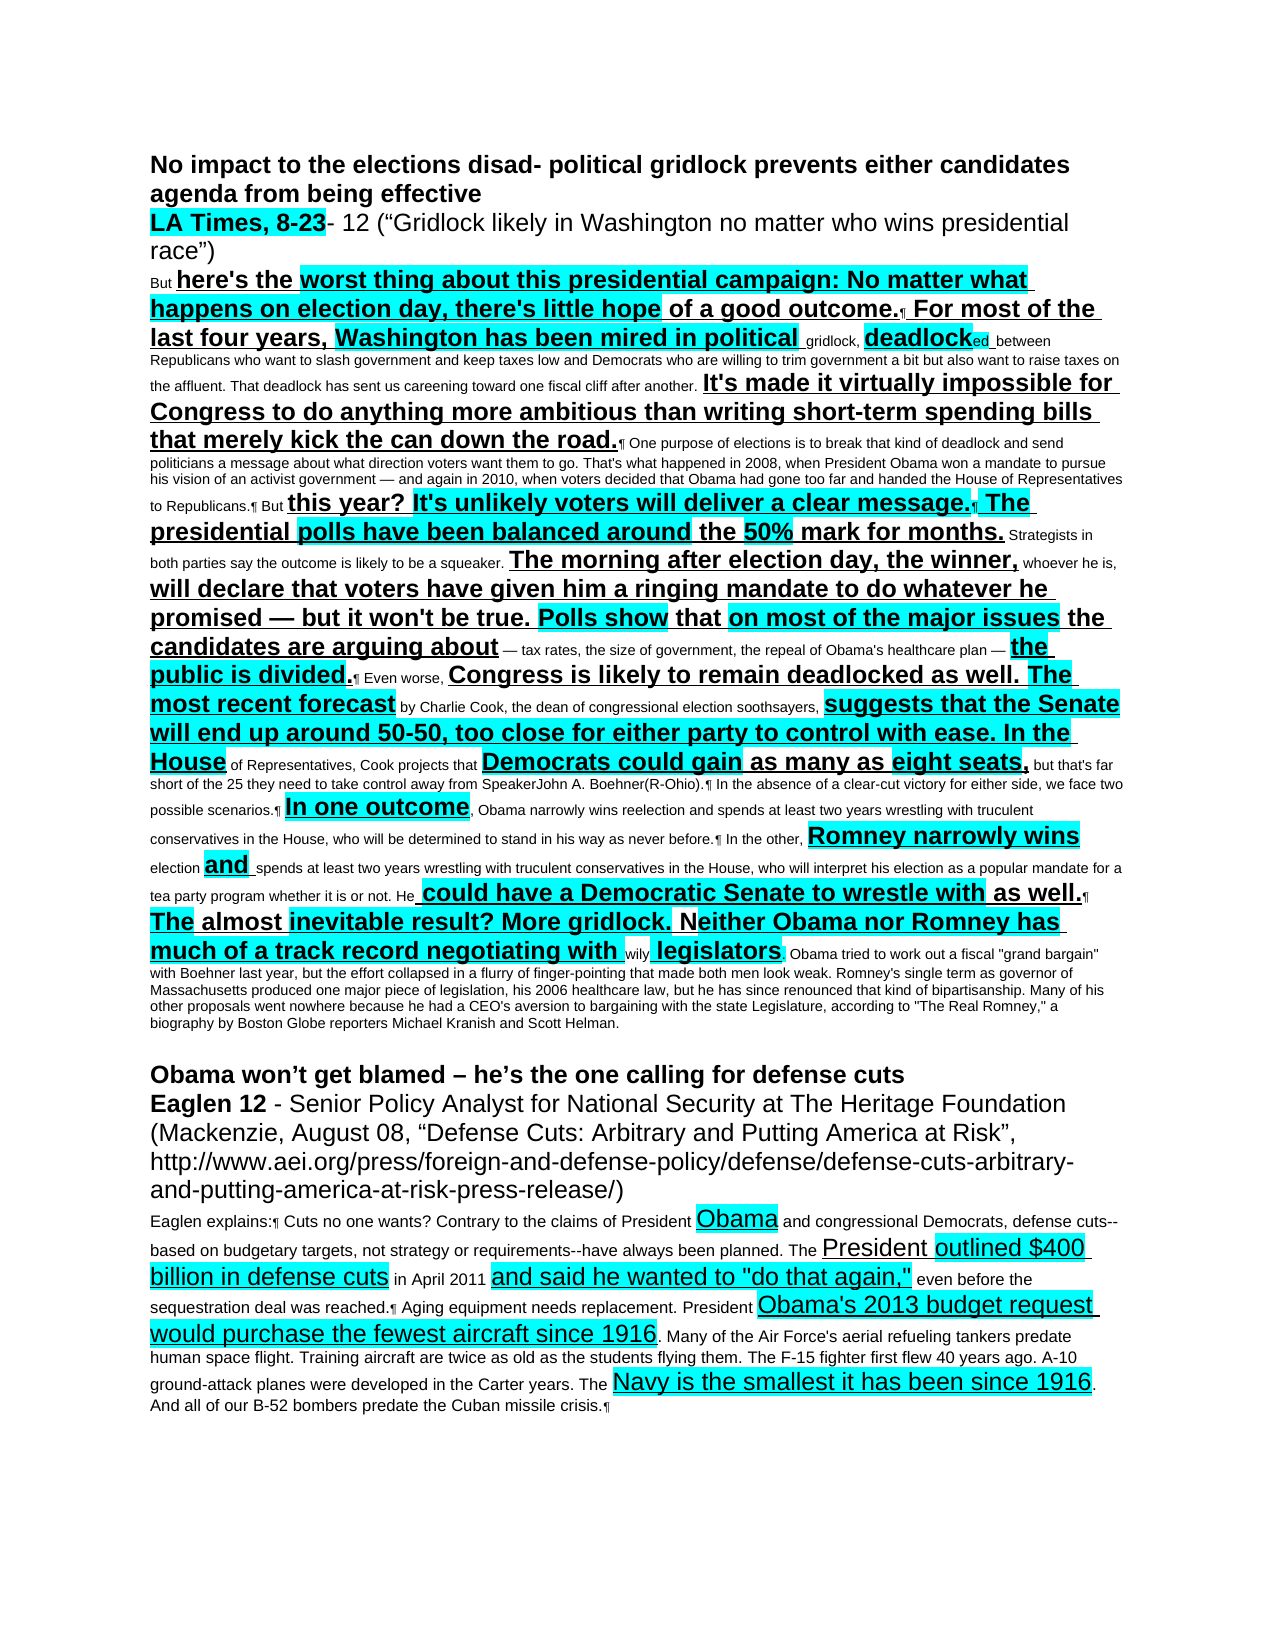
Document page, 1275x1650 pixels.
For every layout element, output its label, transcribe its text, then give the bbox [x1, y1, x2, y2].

text Eaglen explains:¶ Cuts no one wants? Contrary to the claims of President Obama and congressional Democrats, defense cuts--based on budgetary targets, not strategy or requirements--have always been planned. The President outlined $400 billion in defense cuts in April 2011 and said he wanted to "do that again," even before the sequestration deal was reached.¶ Aging equipment needs replacement. President Obama's 2013 budget request would purchase the fewest aircraft since 1916. Many of the Air Force's aerial refueling tankers predate human space flight. Training aircraft are twice as old as the students flying them. The F-15 fighter first flew 40 years ago. A-10 ground-attack planes were developed in the Carter years. The Navy is the smallest it has been since 1916. And all of our B-52 bombers predate the Cuban missile crisis.¶ [150, 1204, 1125, 1415]
text But here's the worst thing about this presidential campaign: No matter what happens on election day, there's little hope of a good outcome.¶ For most of the last four years, Washington has been mired in political gridlock, deadlocked between Republicans who want to slash government and keep taxes low and Democrats who are willing to trim government a bit but also want to raise taxes on the affluent. That deadlock has sent us careening toward one fiscal cliff after another. It's made it virtually impossible for Congress to do anything more ambitious than writing short-term spending bills that merely kick the can down the road.¶ One purpose of elections is to break that kind of deadlock and send politicians a message about what direction voters want them to go. That's what happened in 2008, when President Obama won a mandate to pursue his vision of an activist government — and again in 2010, when voters decided that Obama had gone too far and handed the House of Representatives to Republicans.¶ But this year? It's unlikely voters will deliver a clear message.¶ The presidential polls have been balanced around the 50% mark for months. Strategists in both parties say the outcome is likely to be a squeaker. The morning after election day, the winner, whoever he is, will declare that voters have given him a ringing mandate to do whatever he promised — but it won't be true. Polls show that on most of the major issues the candidates are arguing about — tax rates, the size of government, the repeal of Obama's healthcare plan — the public is divided.¶ Even worse, Congress is likely to remain deadlocked as well. The most recent forecast by Charlie Cook, the dean of congressional election soothsayers, suggests that the Senate will end up around 50-50, too close for either party to control with ease. In the House of Representatives, Cook projects that Democrats could gain as many as eight seats, but that's far short of the 25 they need to take control away from SpeakerJohn A. Boehner(R-Ohio).¶ In the absence of a clear-cut victory for either side, we face two possible scenarios.¶ In one outcome, Obama narrowly wins reelection and spends at least two years wrestling with truculent conservatives in the House, who will be determined to stand in his way as never before.¶ In the other, Romney narrowly wins election and spends at least two years wrestling with truculent conservatives in the House, who will interpret his election as a popular mandate for a tea party program whether it is or not. He could have a Democratic Senate to wrestle with as well.¶ The almost inevitable result? More gridlock. Neither Obama nor Romney has much of a track record negotiating with wily legislators. Obama tried to work out a fiscal "grand bargain" with Boehner last year, but the effort collapsed in a flurry of finger-pointing that made both men look weak. Romney's single term as governor of Massachusetts produced one major piece of legislation, his 2006 healthcare law, but he has since renounced that kind of bipartisanship. Many of his other proposals went nowhere because he had a CEO's aversion to bargaining with the state Legislature, according to "The Real Romney," a biography by Boston Globe reporters Michael Kranish and Scott Helman. [150, 265, 1125, 1032]
text Obama won’t get blamed – he’s the one calling for defense cuts [150, 1060, 1125, 1089]
text No impact to the elections disad- political gridlock prevents either candidates agenda from being effective [150, 150, 1125, 207]
text LA Times, 8-23- 12 (“Gridlock likely in Washington no matter who wins presidential race”) [150, 207, 1125, 265]
text Eaglen 12 - Senior Policy Analyst for National Security at The Heritage Foundation (Mackenzie, August 08, “Defense Cuts: Arbitrary and Putting America at Risk”, http://www.aei.org/press/foreign-and-defense-policy/defense/defense-cuts-arbitrary-and-putting-america-at-risk-press-release/) [150, 1089, 1125, 1204]
